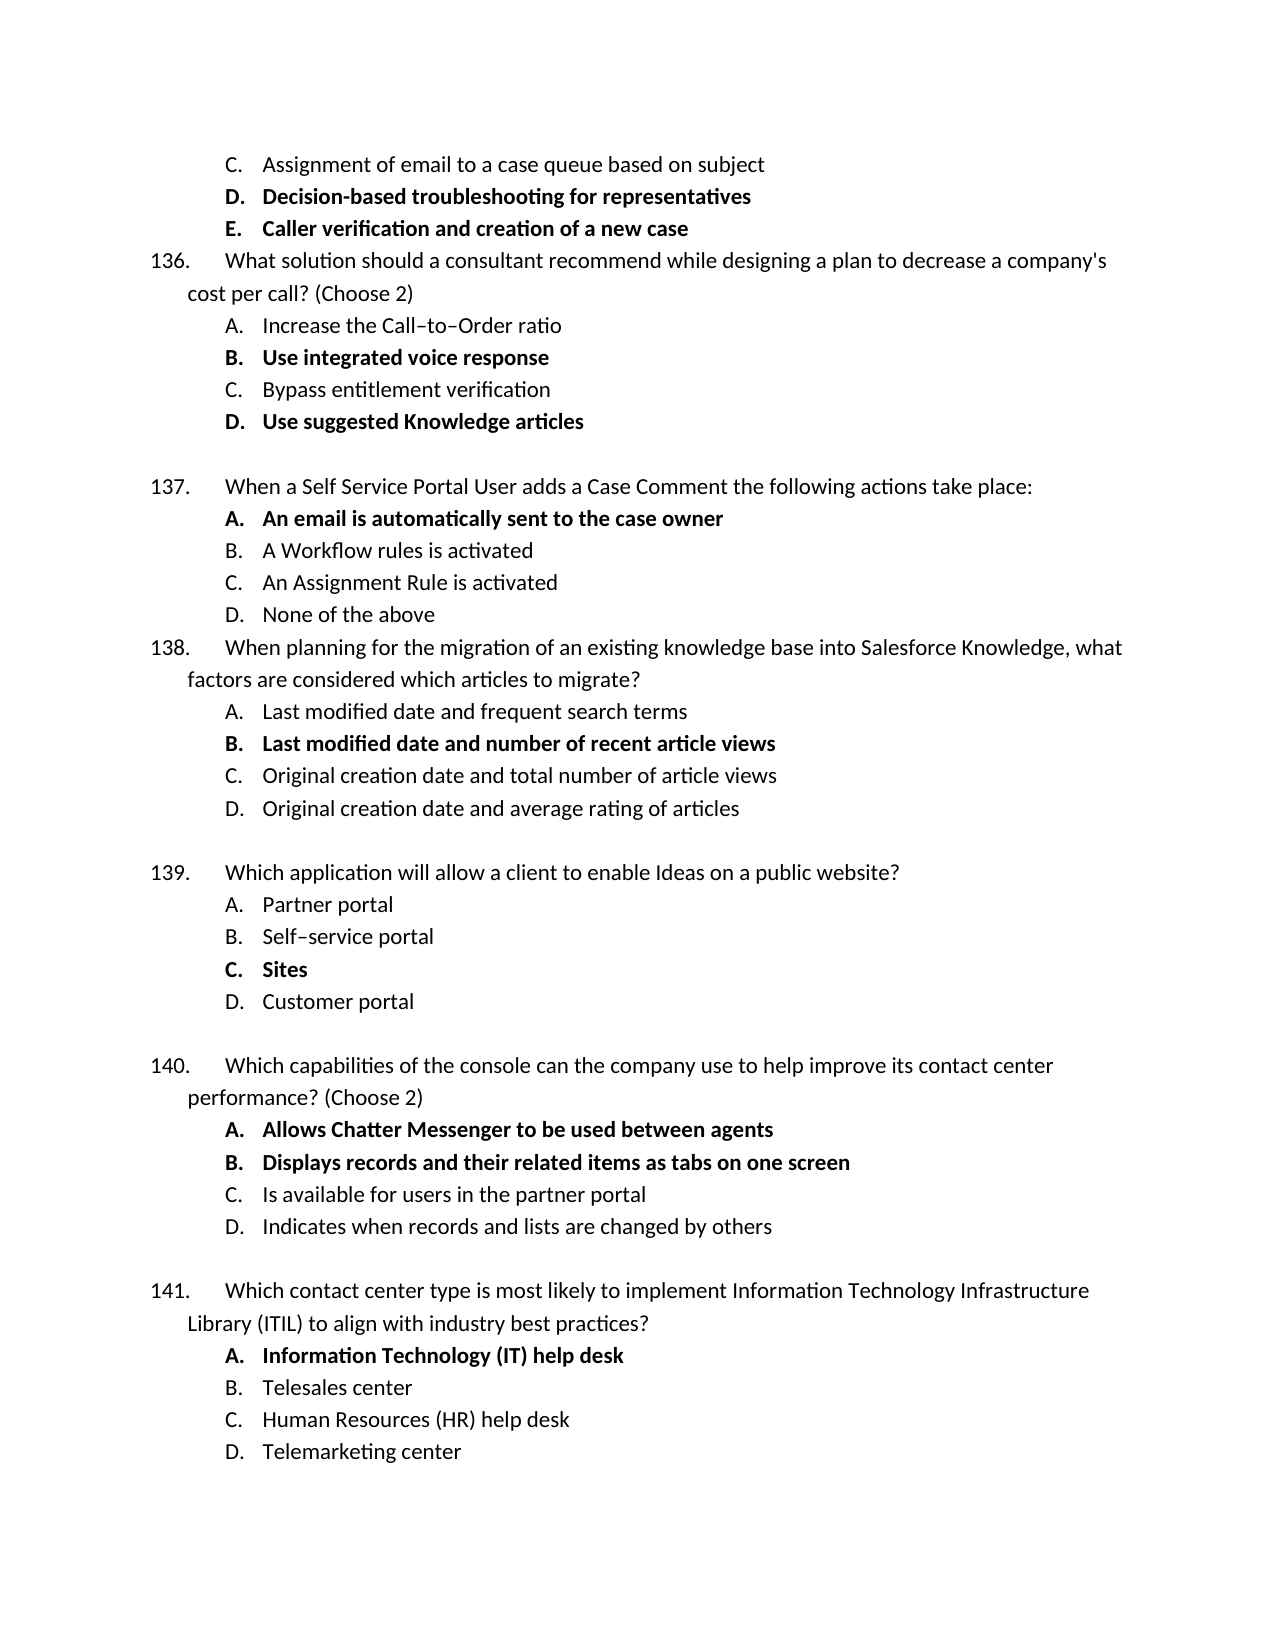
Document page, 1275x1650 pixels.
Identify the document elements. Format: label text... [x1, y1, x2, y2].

list Partner portal [225, 890, 1125, 918]
list What solution should a consultant recommend while designing a plan to decrease a company's cost per call? (Choose 2) [150, 247, 1125, 307]
list Use suggested Knowledge articles [225, 407, 1125, 436]
list Information Technology (IT) help desk [225, 1341, 1125, 1369]
list None of the above [225, 601, 1125, 629]
list An Assignment Rule is activated [225, 568, 1125, 596]
list Assignment of email to a case queue based on subject [225, 150, 1125, 178]
list Telesales center [225, 1373, 1125, 1401]
list Indicates when records and lists are changed by others [225, 1212, 1125, 1240]
list Decision-based troubleshooting for representatives [225, 182, 1125, 210]
list An email is automatically sent to the case owner [225, 504, 1125, 532]
list Is available for users in the partner portal [225, 1180, 1125, 1208]
list When planning for the migration of an existing knowledge base into Salesforce Knowledge, what factors are considered which articles to migrate? [150, 633, 1125, 693]
list Which capabilities of the console can the company use to help improve its contact center performance? (Choose 2) [150, 1051, 1125, 1111]
list Which contact center type is most likely to implement Information Technology Infrastructure Library (ITIL) to align with industry best practices? [150, 1277, 1125, 1337]
list Which application will allow a client to enable Ideas on a public website? [150, 858, 1125, 886]
list When a Self Service Portal User adds a Case Comment the following actions take place: [150, 472, 1125, 500]
list Use integrated voice response [225, 343, 1125, 371]
list Human Resources (HR) help desk [225, 1405, 1125, 1433]
list Self–service portal [225, 922, 1125, 951]
list Allows Chatter Messenger to be used between agents [225, 1116, 1125, 1144]
list Bypass entitlement verification [225, 375, 1125, 403]
list Customer portal [225, 987, 1125, 1015]
list Increase the Call–to–Order ratio [225, 311, 1125, 339]
list Telemarketing center [225, 1437, 1125, 1466]
list Sites [225, 955, 1125, 983]
list Displays records and their related items as tabs on one screen [225, 1148, 1125, 1176]
list Caller verification and creation of a new case [225, 214, 1125, 242]
list A Workflow rules is activated [225, 536, 1125, 564]
list Original creation date and average rating of articles [225, 794, 1125, 822]
list Last modified date and number of recent article views [225, 729, 1125, 757]
list Original creation date and total number of article views [225, 762, 1125, 789]
list Last modified date and frequent search terms [225, 697, 1125, 725]
